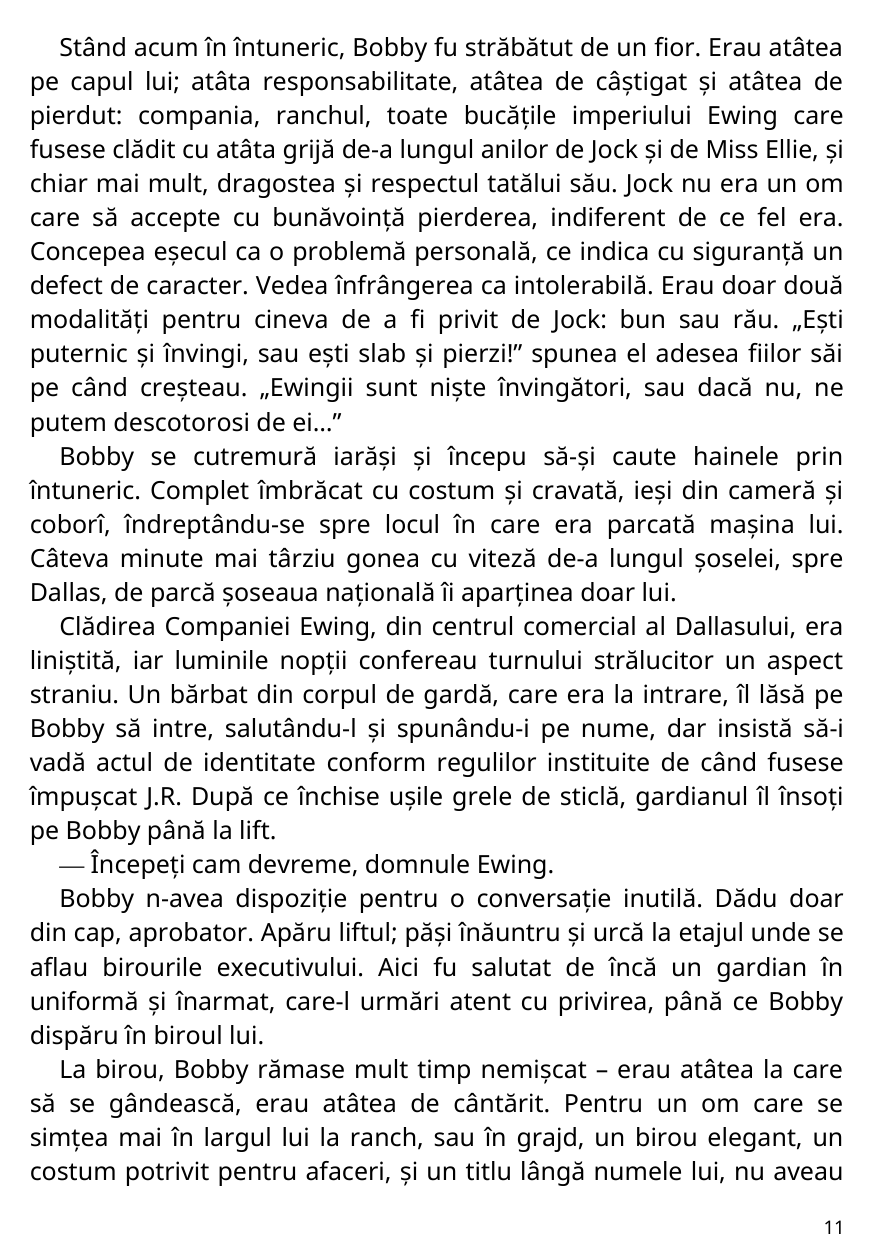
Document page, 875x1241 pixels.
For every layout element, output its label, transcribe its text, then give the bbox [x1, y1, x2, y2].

text Clădirea Companiei Ewing, din centrul comercial al Dallasului, era liniștită, iar luminile nopții confereau turnului strălucitor un aspect straniu. Un bărbat din corpul de gardă, care era la intrare, îl lăsă pe Bobby să intre, salutându-l și spunându-i pe nume, dar insistă să-i vadă actul de identitate conform regulilor instituite de când fusese împușcat J.R. După ce închise ușile grele de sticlă, gardianul îl însoți pe Bobby până la lift. [29, 608, 844, 847]
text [29, 1051, 844, 1188]
text — Începeți cam devreme, domnule Ewing. [29, 847, 844, 881]
text Stând acum în întuneric, Bobby fu străbătut de un fior. Erau atâtea pe capul lui; atâta responsabilitate, atâtea de câștigat și atâtea de pierdut: compania, ranchul, toate bucățile imperiului Ewing care fusese clădit cu atâta grijă de-a lungul anilor de Jock și de Miss Ellie, și chiar mai mult, dragostea și respectul tatălui său. Jock nu era un om care să accepte cu bunăvoință pierderea, indiferent de ce fel era. Concepea eșecul ca o problemă personală, ce indica cu siguranță un defect de caracter. Vedea înfrângerea ca intolerabilă. Erau doar două modalități pentru cineva de a fi privit de Jock: bun sau rău. „Ești puternic și învingi, sau ești slab și pierzi!” spunea el adesea fiilor săi pe când creșteau. „Ewingii sunt niște învingători, sau dacă nu, ne putem descotorosi de ei…” [29, 29, 844, 438]
text Bobby se cutremură iarăși și începu să-și caute hainele prin întuneric. Complet îmbrăcat cu costum și cravată, ieși din cameră și coborî, îndreptându-se spre locul în care era parcată mașina lui. Câteva minute mai târziu gonea cu viteză de-a lungul șoselei, spre Dallas, de parcă șoseaua națională îi aparținea doar lui. [29, 438, 844, 608]
text Bobby n-avea dispoziție pentru o conversație inutilă. Dădu doar din cap, aprobator. Apăru liftul; păși înăuntru și urcă la etajul unde se aflau birourile executivului. Aici fu salutat de încă un gardian în uniformă și înarmat, care-l urmări atent cu privirea, până ce Bobby dispăru în biroul lui. [29, 881, 844, 1051]
